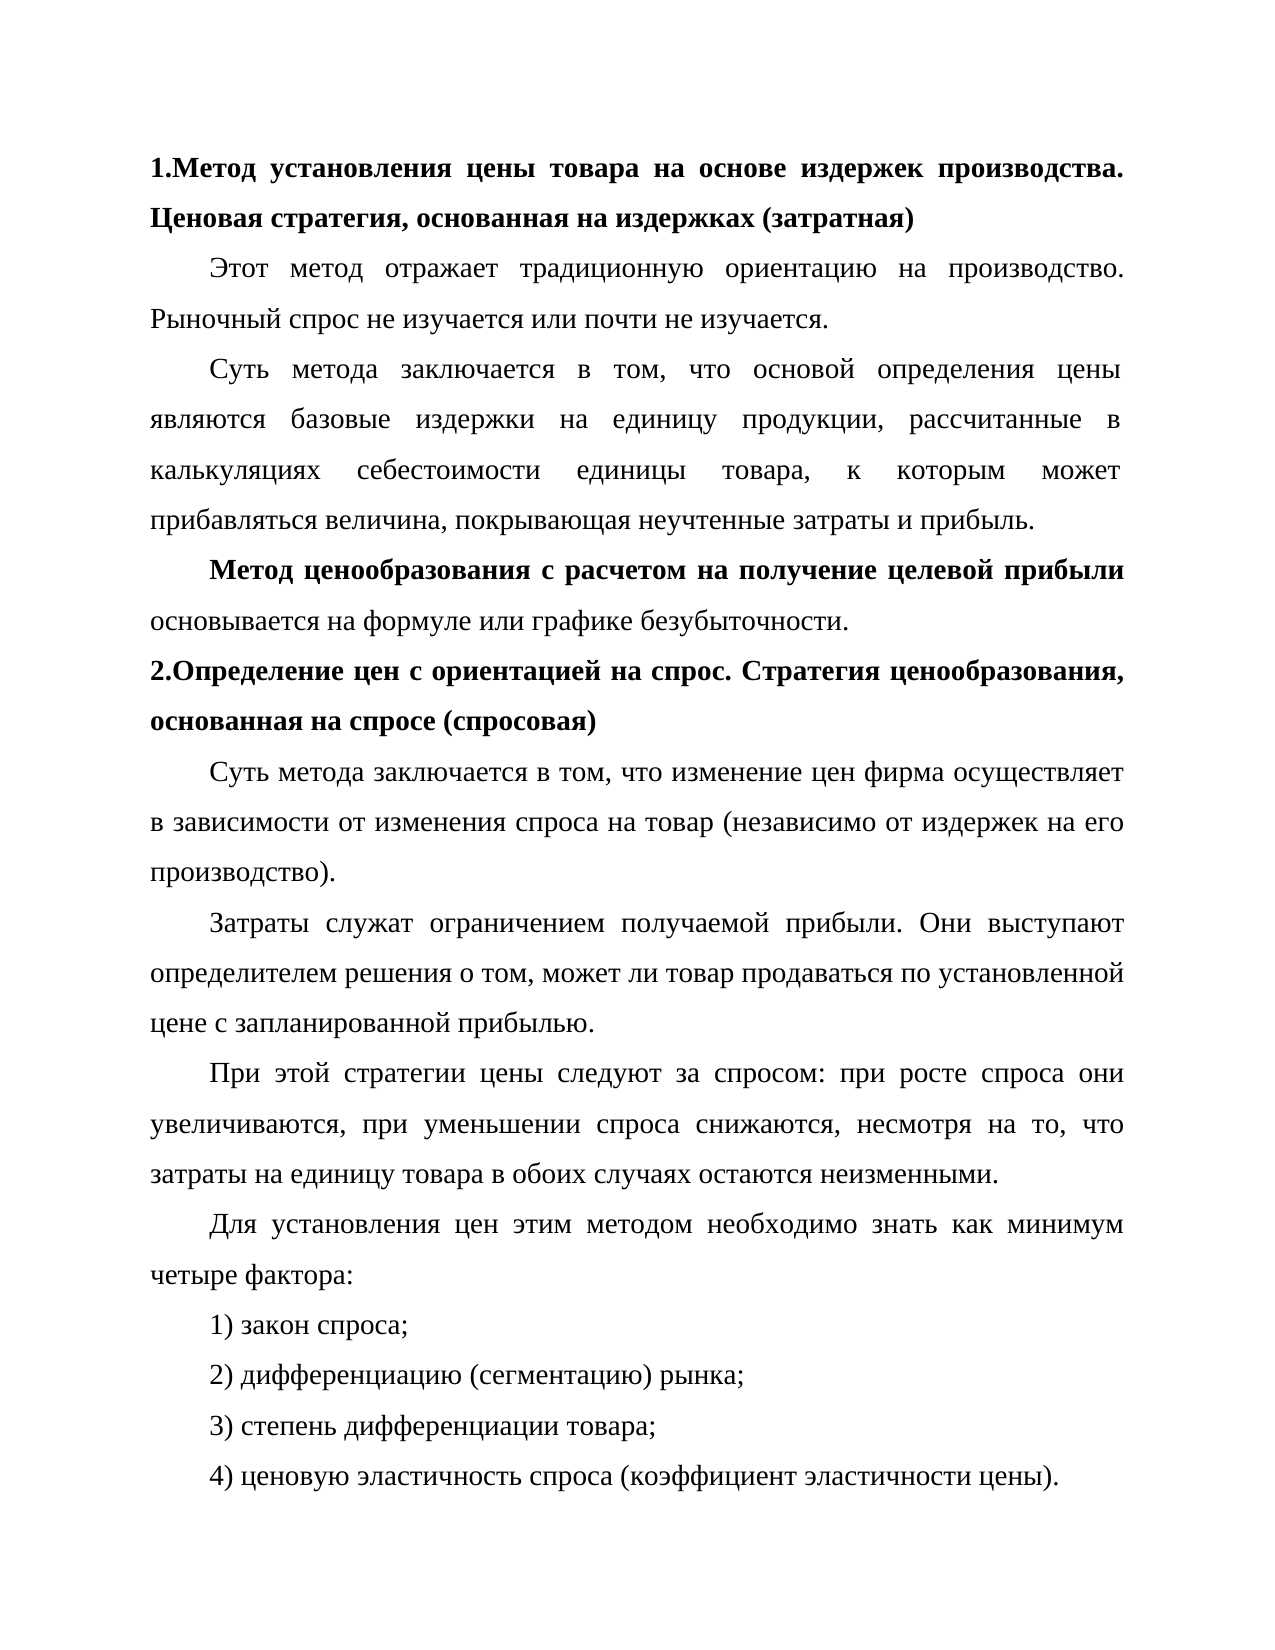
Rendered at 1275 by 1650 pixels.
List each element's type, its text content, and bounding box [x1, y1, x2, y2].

text 3) степень дифференциации товара; [150, 1408, 1125, 1441]
text Суть метода заключается в том, что основой определения цены являются базовые издержки на единицу продукции, рассчитанные в калькуляциях себестоимости единицы товара, к которым может прибавляться величина, покрывающая неучтенные затраты и прибыль. [150, 351, 1121, 536]
text Затраты служат ограничением получаемой прибыли. Они выступают определителем решения о том, может ли товар продаваться по установленной цене с запланированной прибылью. [150, 905, 1125, 1039]
text При этой стратегии цены следуют за спросом: при росте спроса они увеличиваются, при уменьшении спроса снижаются, несмотря на то, что затраты на единицу товара в обоих случаях остаются неизменными. [150, 1056, 1125, 1190]
text 2.Определение цен с ориентацией на спрос. Стратегия ценообразования, основанная на спросе (спросовая) [150, 653, 1125, 737]
text Суть метода заключается в том, что изменение цен фирма осуществляет в зависимости от изменения спроса на товар (независимо от издержек на его производство). [150, 754, 1125, 888]
text Этот метод отражает традиционную ориентацию на производство. Рыночный спрос не изучается или почти не изучается. [150, 251, 1125, 334]
text 2) дифференциацию (сегментацию) рынка; [150, 1357, 1125, 1391]
text Для установления цен этим методом необходимо знать как минимум четыре фактора: [150, 1207, 1125, 1290]
text 4) ценовую эластичность спроса (коэффициент эластичности цены). [150, 1458, 1125, 1492]
text Метод ценообразования с расчетом на получение целевой прибыли основывается на формуле или графике безубыточности. [150, 552, 1125, 636]
text 1) закон спроса; [150, 1307, 1125, 1341]
text 1.Метод установления цены товара на основе издержек производства. Ценовая стратегия, основанная на издержках (затратная) [150, 150, 1125, 234]
